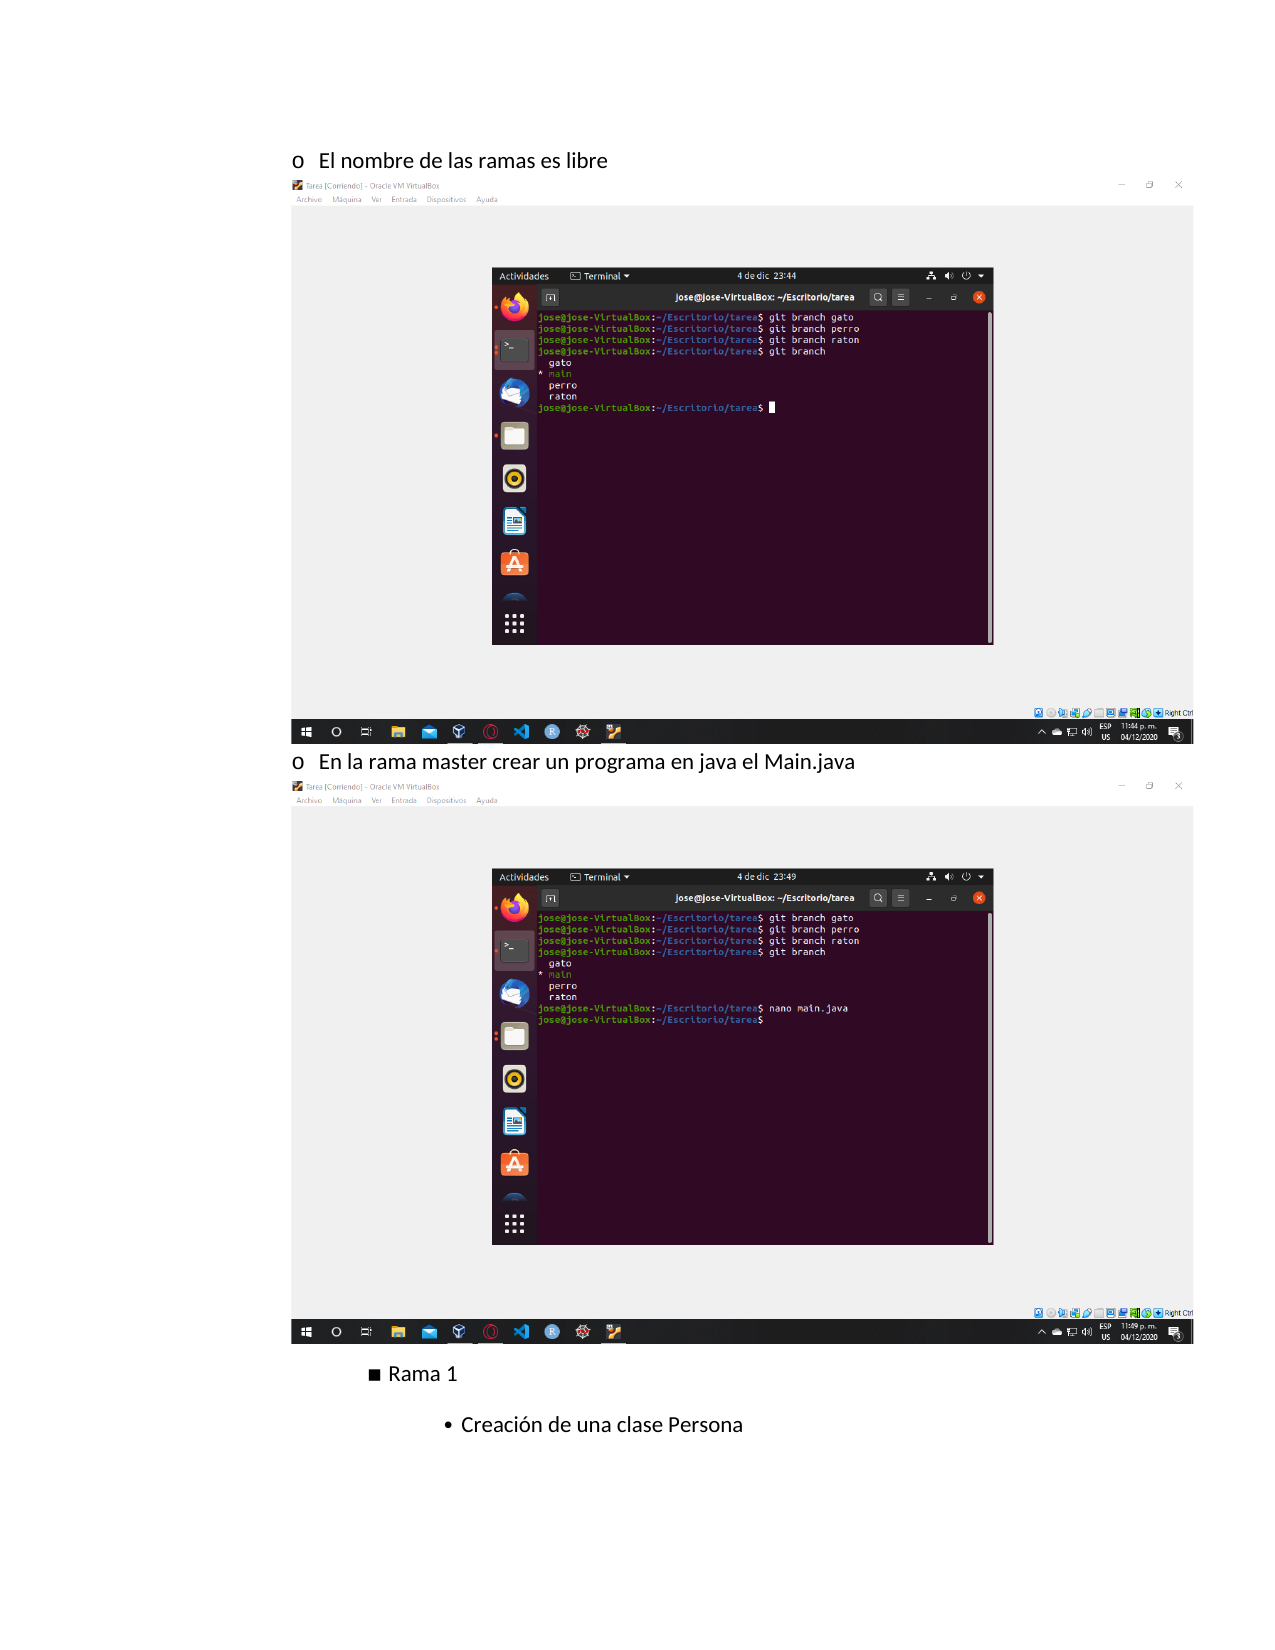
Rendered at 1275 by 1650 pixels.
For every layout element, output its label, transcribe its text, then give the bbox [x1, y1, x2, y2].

picture [291, 179, 1194, 744]
text o En la rama master crear un programa en java el Main.java [291, 747, 1080, 776]
text o El nombre de las ramas es libre [291, 146, 1080, 175]
text ∙ Creación de una clase Persona [441, 1399, 1080, 1446]
text ▪ Rama 1 [367, 1347, 1080, 1394]
picture [291, 779, 1194, 1344]
